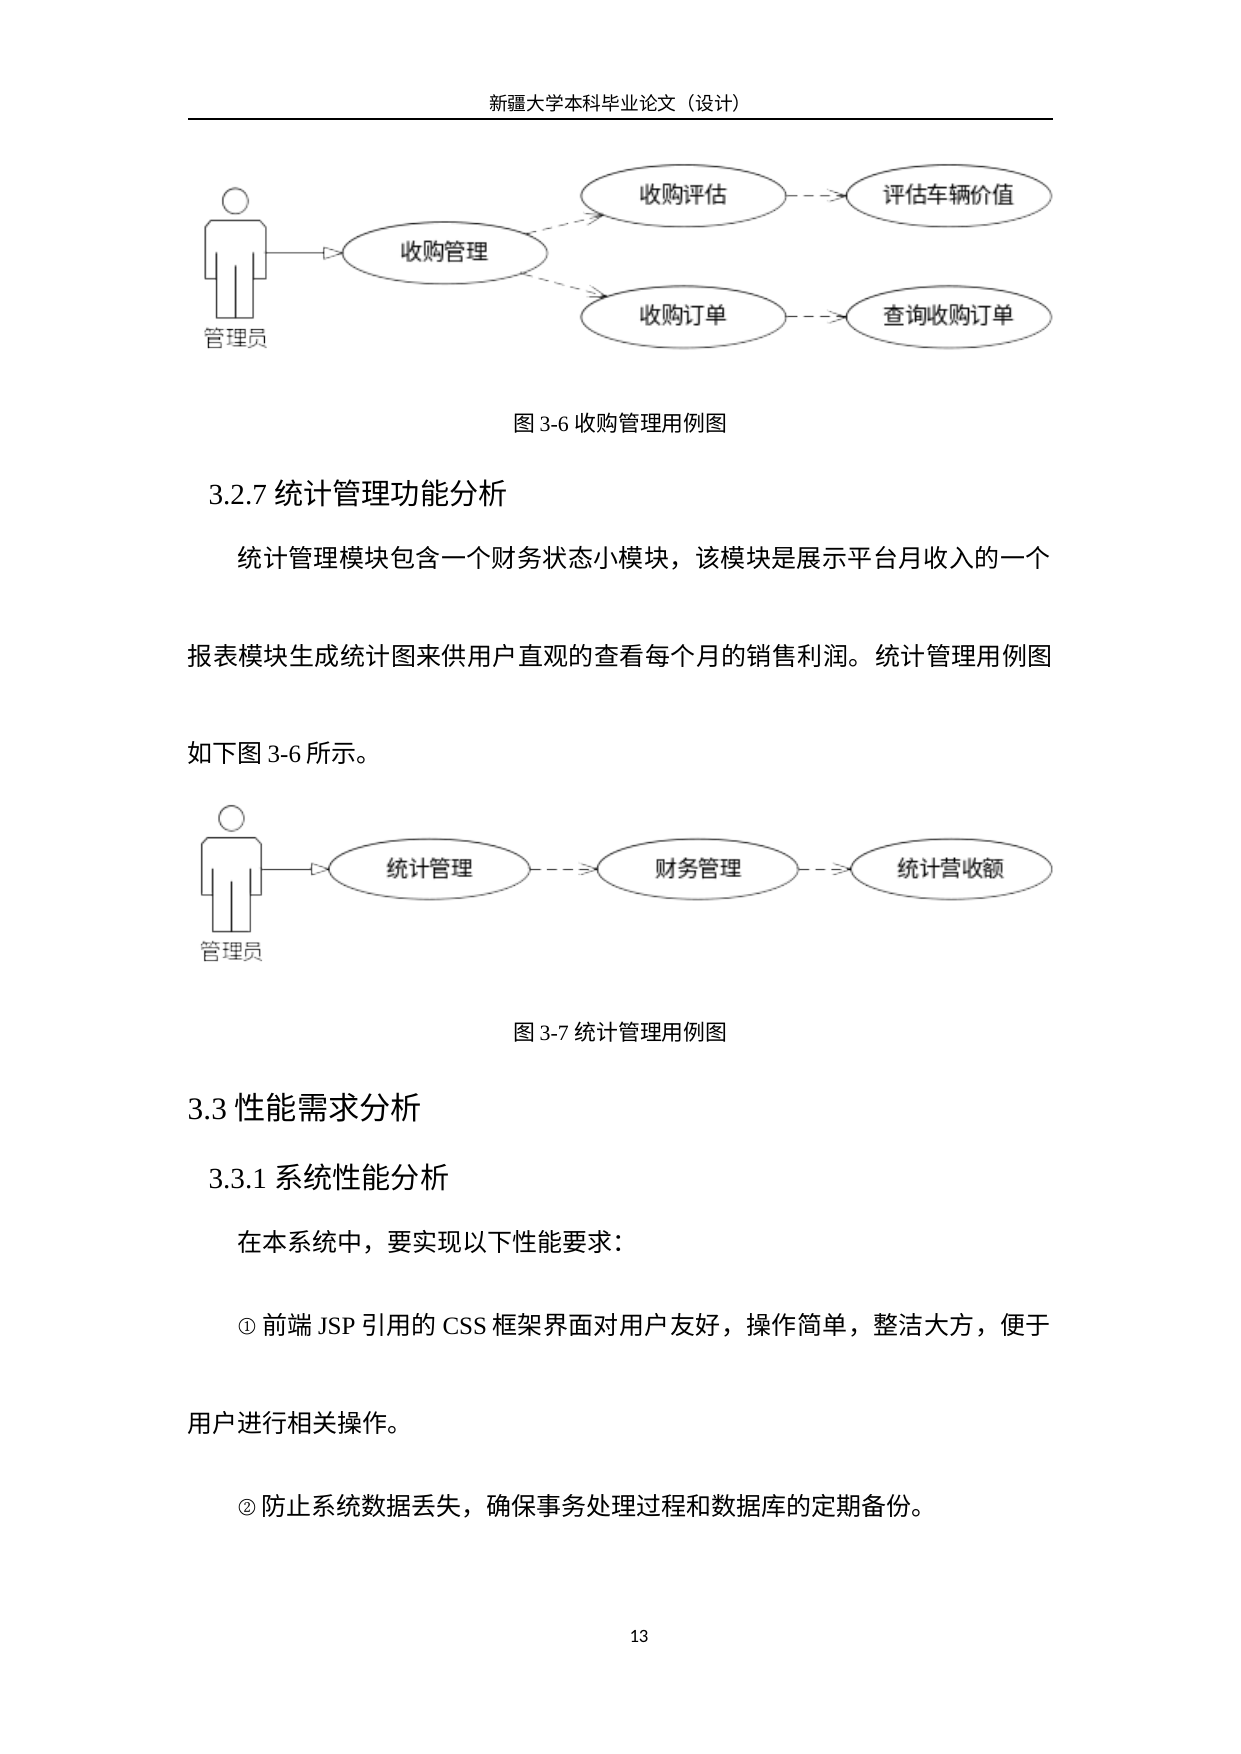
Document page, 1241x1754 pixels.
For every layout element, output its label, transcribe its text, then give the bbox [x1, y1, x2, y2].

subtitle 3.2.7 统计管理功能分析 [187, 459, 1053, 524]
text 统计管理模块包含一个财务状态小模块，该模块是展示平台月收入的一个报表模块生成统计图来供用户直观的查看每个月的销售利润。统计管理用例图如下图3-6所示。 [187, 524, 1053, 784]
text ①前端JSP引用的CSS框架界面对用户友好，操作简单，整洁大方，便于用户进行相关操作。 [187, 1291, 1053, 1454]
subtitle 3.3.1 系统性能分析 [187, 1143, 1053, 1208]
text 图3-6 收购管理用例图 [187, 162, 1053, 438]
text 在本系统中，要实现以下性能要求： [187, 1208, 1053, 1273]
text 图3-7 统计管理用例图 [187, 1014, 1053, 1047]
subtitle 3.3 性能需求分析 [187, 1073, 1053, 1138]
text ②防止系统数据丢失，确保事务处理过程和数据库的定期备份。 [187, 1472, 1053, 1537]
